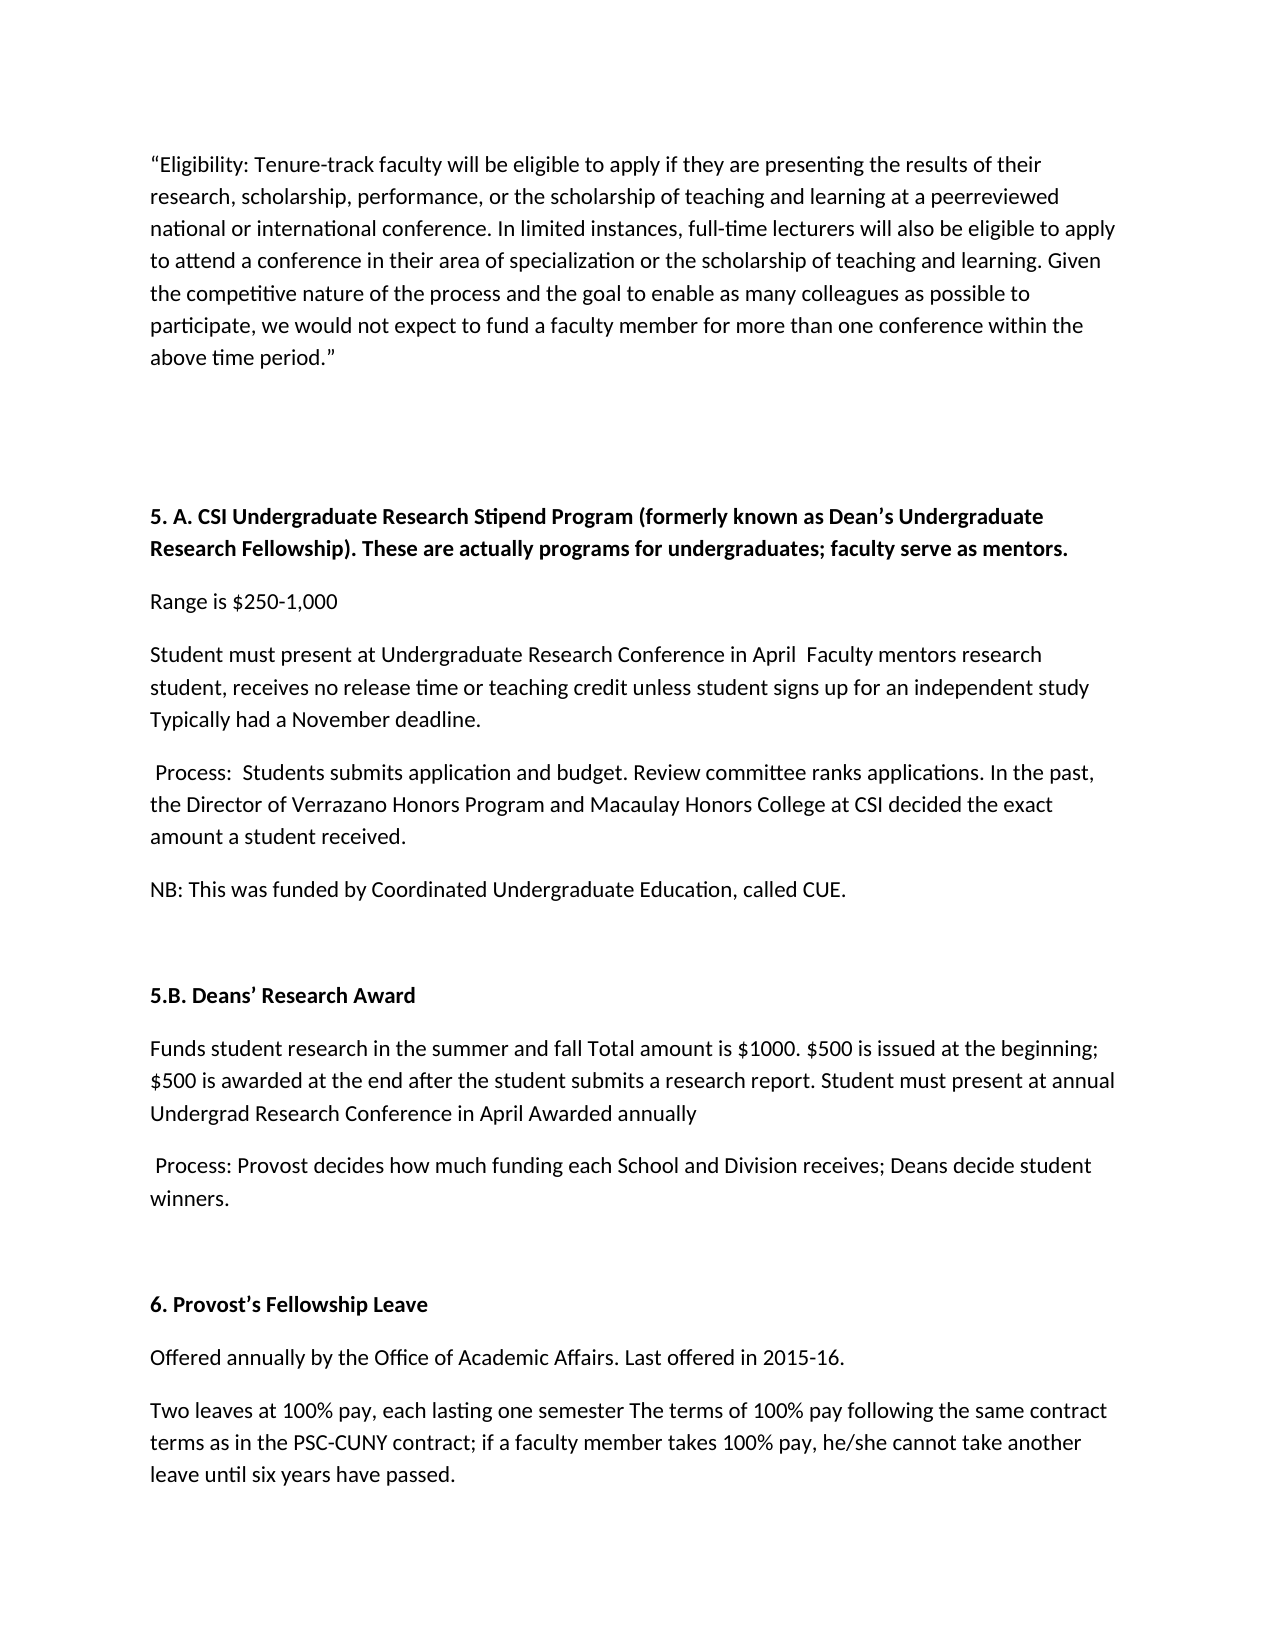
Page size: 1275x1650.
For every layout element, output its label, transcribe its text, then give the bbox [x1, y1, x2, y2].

text Range is $250-1,000 [150, 587, 1125, 615]
text 5. A. CSI Undergraduate Research Stipend Program (formerly known as Dean’s Undergraduate Research Fellowship). These are actually programs for undergraduates; faculty serve as mentors. [150, 502, 1125, 562]
text 6. Provost’s Fellowship Leave [150, 1290, 1125, 1318]
text NB: This was funded by Coordinated Undergraduate Education, called CUE. [150, 875, 1125, 903]
text “Eligibility: Tenure-track faculty will be eligible to apply if they are presenting the results of their research, scholarship, performance, or the scholarship of teaching and learning at a peerreviewed national or international conference. In limited instances, full-time lecturers will also be eligible to apply to attend a conference in their area of specialization or the scholarship of teaching and learning. Given the competitive nature of the process and the goal to enable as many colleagues as possible to participate, we would not expect to fund a faculty member for more than one conference within the above time period.” [150, 150, 1125, 371]
text Student must present at Undergraduate Research Conference in April Faculty mentors research student, receives no release time or teaching credit unless student signs up for an independent study Typically had a November deadline. [150, 640, 1125, 733]
text Two leaves at 100% pay, each lasting one semester The terms of 100% pay following the same contract terms as in the PSC-CUNY contract; if a faculty member takes 100% pay, he/she cannot take another leave until six years have passed. [150, 1396, 1125, 1488]
text Offered annually by the Office of Academic Affairs. Last offered in 2015-16. [150, 1343, 1125, 1371]
text Process: Provost decides how much funding each School and Division receives; Deans decide student winners. [150, 1152, 1125, 1212]
text Funds student research in the summer and fall Total amount is $1000. $500 is issued at the beginning; $500 is awarded at the end after the student submits a research report. Student must present at annual Undergrad Research Conference in April Awarded annually [150, 1034, 1125, 1127]
text 5.B. Deans’ Research Award [150, 981, 1125, 1009]
text Process: Students submits application and budget. Review committee ranks applications. In the past, the Director of Verrazano Honors Program and Macaulay Honors College at CSI decided the exact amount a student received. [150, 758, 1125, 850]
